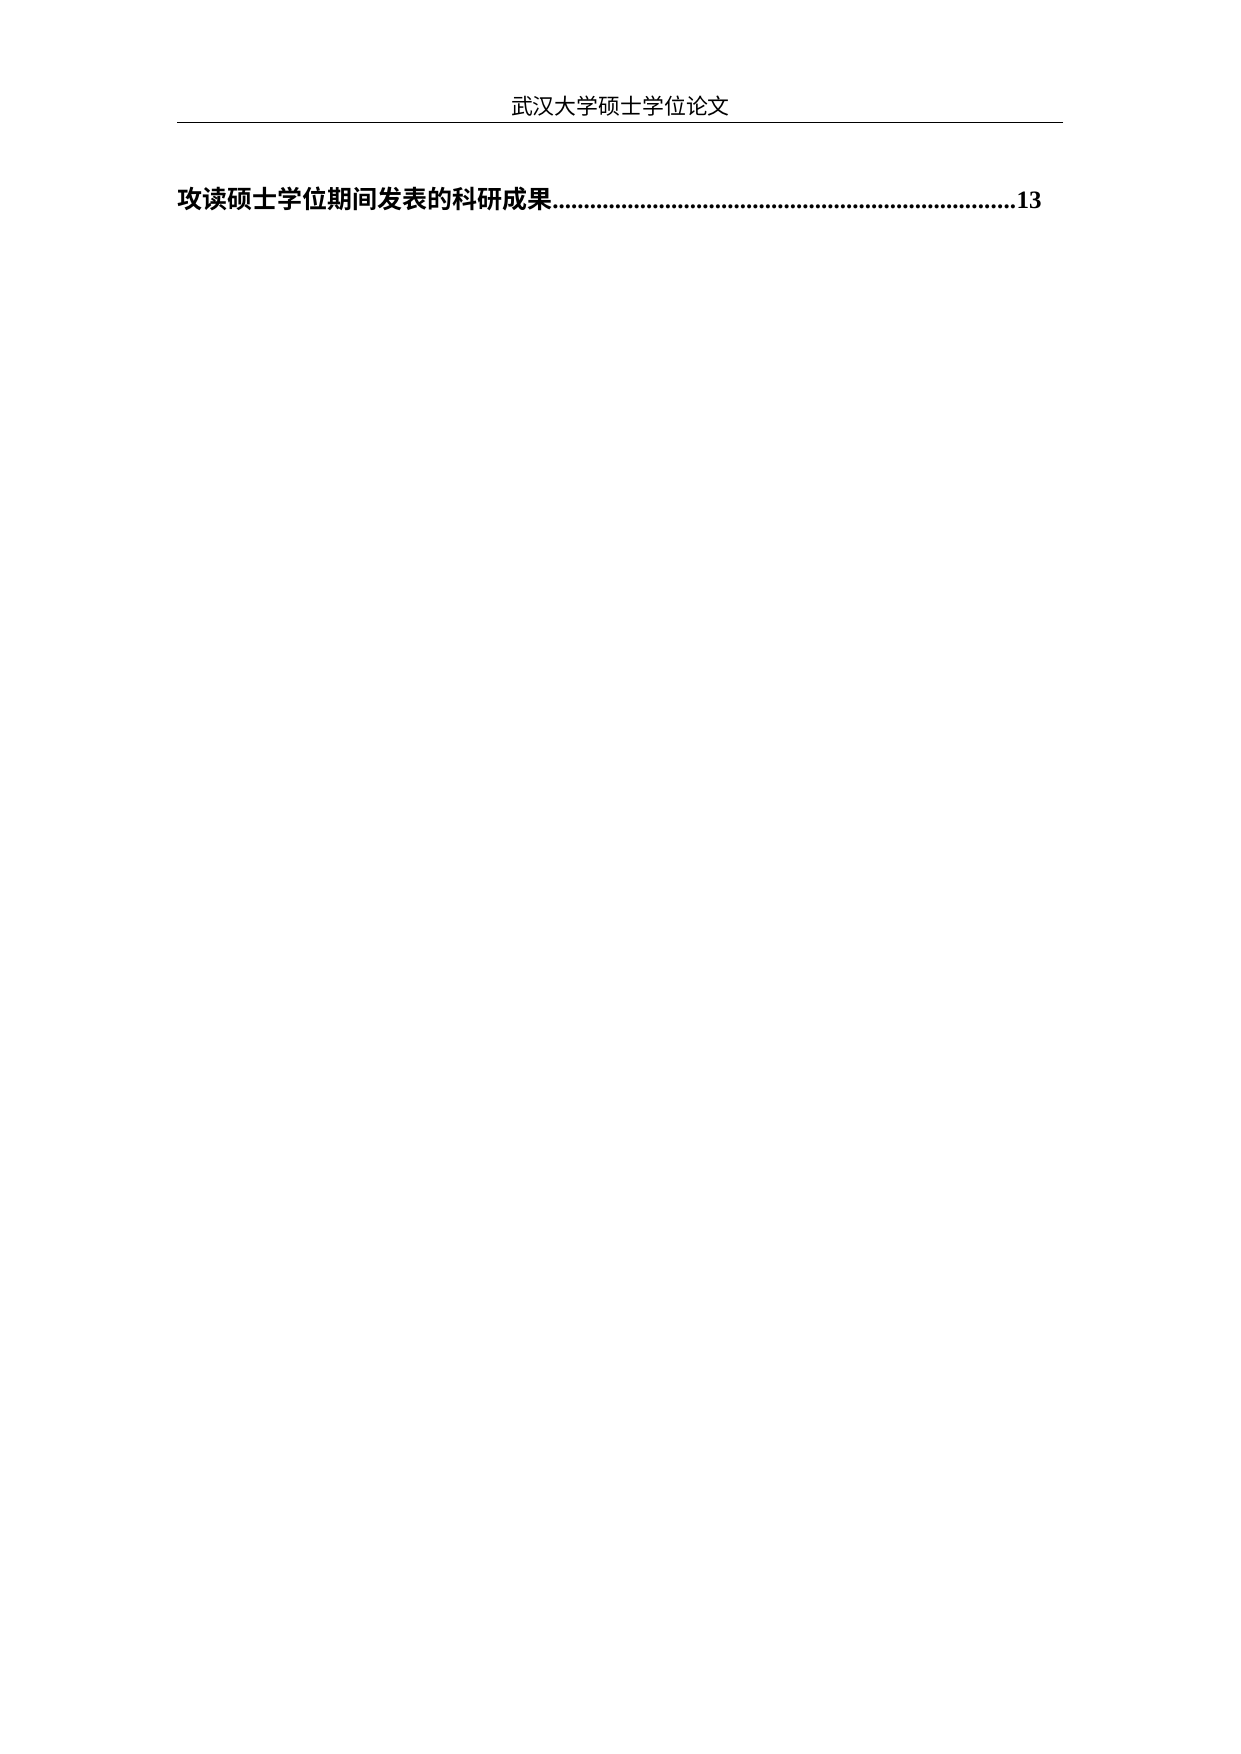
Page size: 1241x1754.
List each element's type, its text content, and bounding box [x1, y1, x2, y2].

text 攻读硕士学位期间发表的科研成果 13 [177, 164, 1063, 232]
